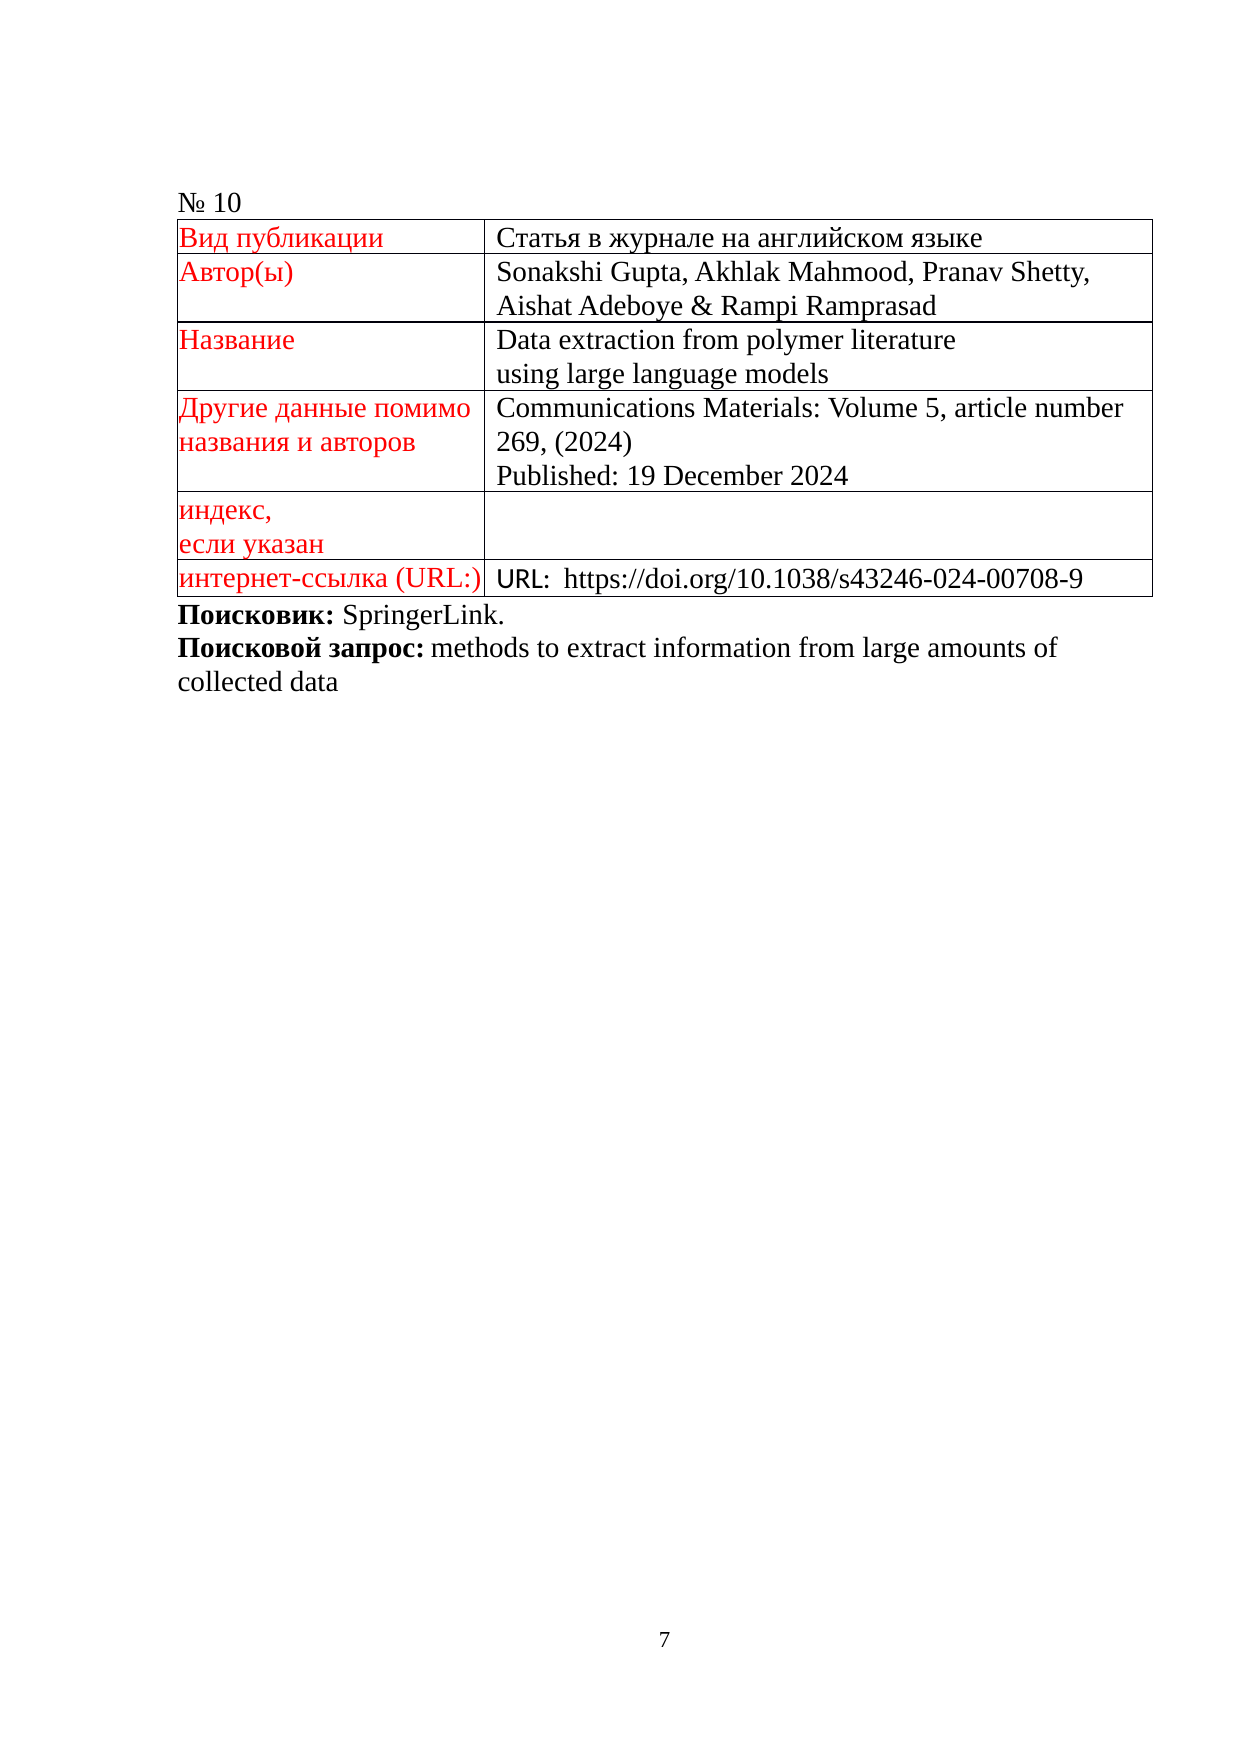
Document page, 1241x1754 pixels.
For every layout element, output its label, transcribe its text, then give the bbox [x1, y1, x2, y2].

table_cell [485, 492, 1152, 559]
table_header Статья в журнале на английском языке [485, 220, 1152, 253]
table_cell Другие данные помимо названия и авторов [178, 391, 484, 491]
table_cell интернет-ссылка (URL:) [178, 560, 484, 596]
text Поисковик: SpringerLink. [177, 597, 1152, 631]
table_cell Автор(ы) [178, 254, 484, 321]
table_cell URL: https://doi.org/10.1038/s43246-024-00708-9 [485, 560, 1152, 596]
table_cell Sonakshi Gupta, Akhlak Mahmood, Pranav Shetty, Aishat Adeboye & Rampi Ramprasad [485, 254, 1152, 321]
table_cell Data extraction from polymer literature using large language models [485, 323, 1152, 389]
table_cell Communications Materials: Volume 5, article number 269, (2024) Published: 19 December 2024 [485, 391, 1152, 491]
table_cell Название [178, 323, 484, 389]
table_cell индекс, если указан [178, 492, 484, 559]
table_header Вид публикации [178, 220, 484, 253]
text № 10 [177, 185, 1152, 219]
text Поисковой запрос: methods to extract information from large amounts of collected data [177, 631, 1152, 698]
